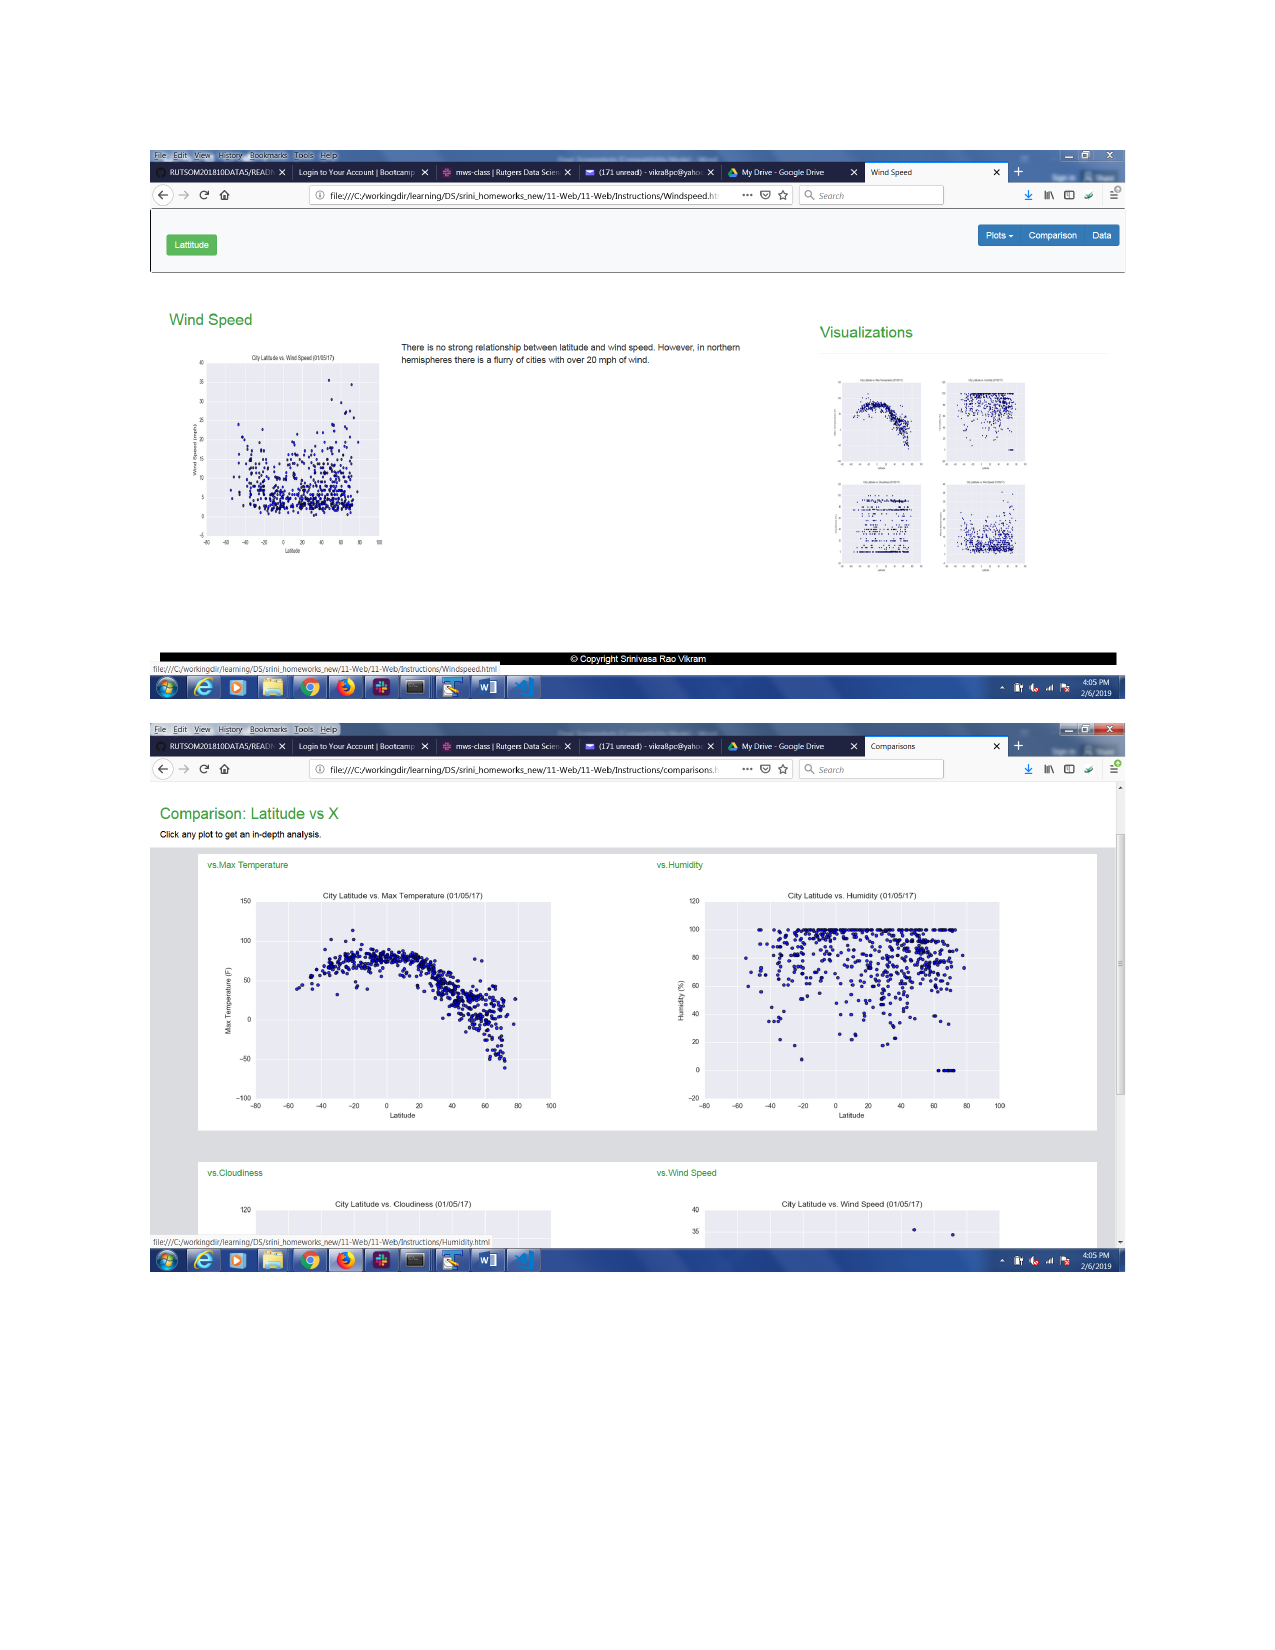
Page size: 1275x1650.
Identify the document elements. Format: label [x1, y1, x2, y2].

picture [150, 723, 1125, 1272]
picture [150, 150, 1125, 699]
